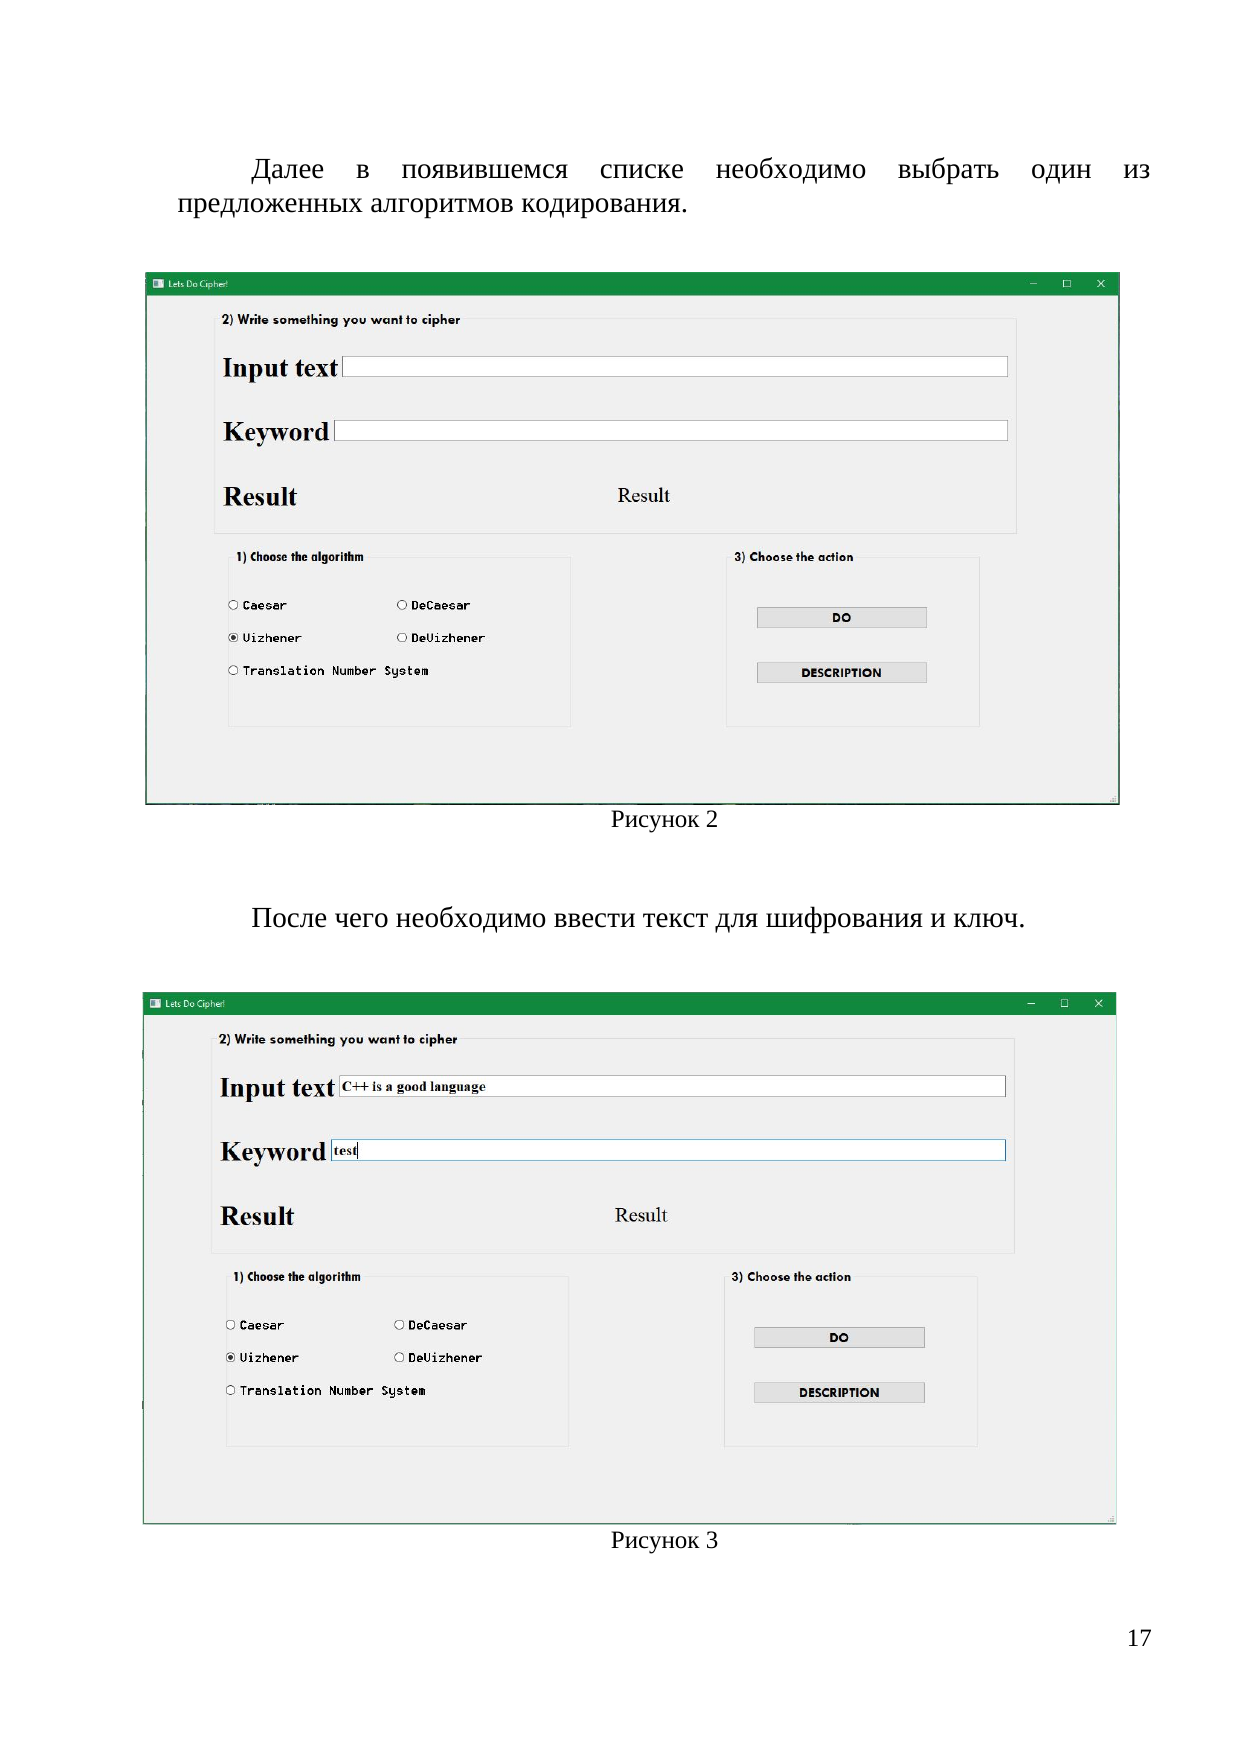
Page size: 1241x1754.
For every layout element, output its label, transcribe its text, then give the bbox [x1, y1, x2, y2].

text Далее в появившемся списке необходимо выбрать один из предложенных алгоритмов кодирования. [177, 152, 1152, 219]
picture [142, 992, 1117, 1525]
picture [145, 272, 1120, 805]
text После чего необходимо ввести текст для шифрования и ключ. [177, 900, 1152, 934]
